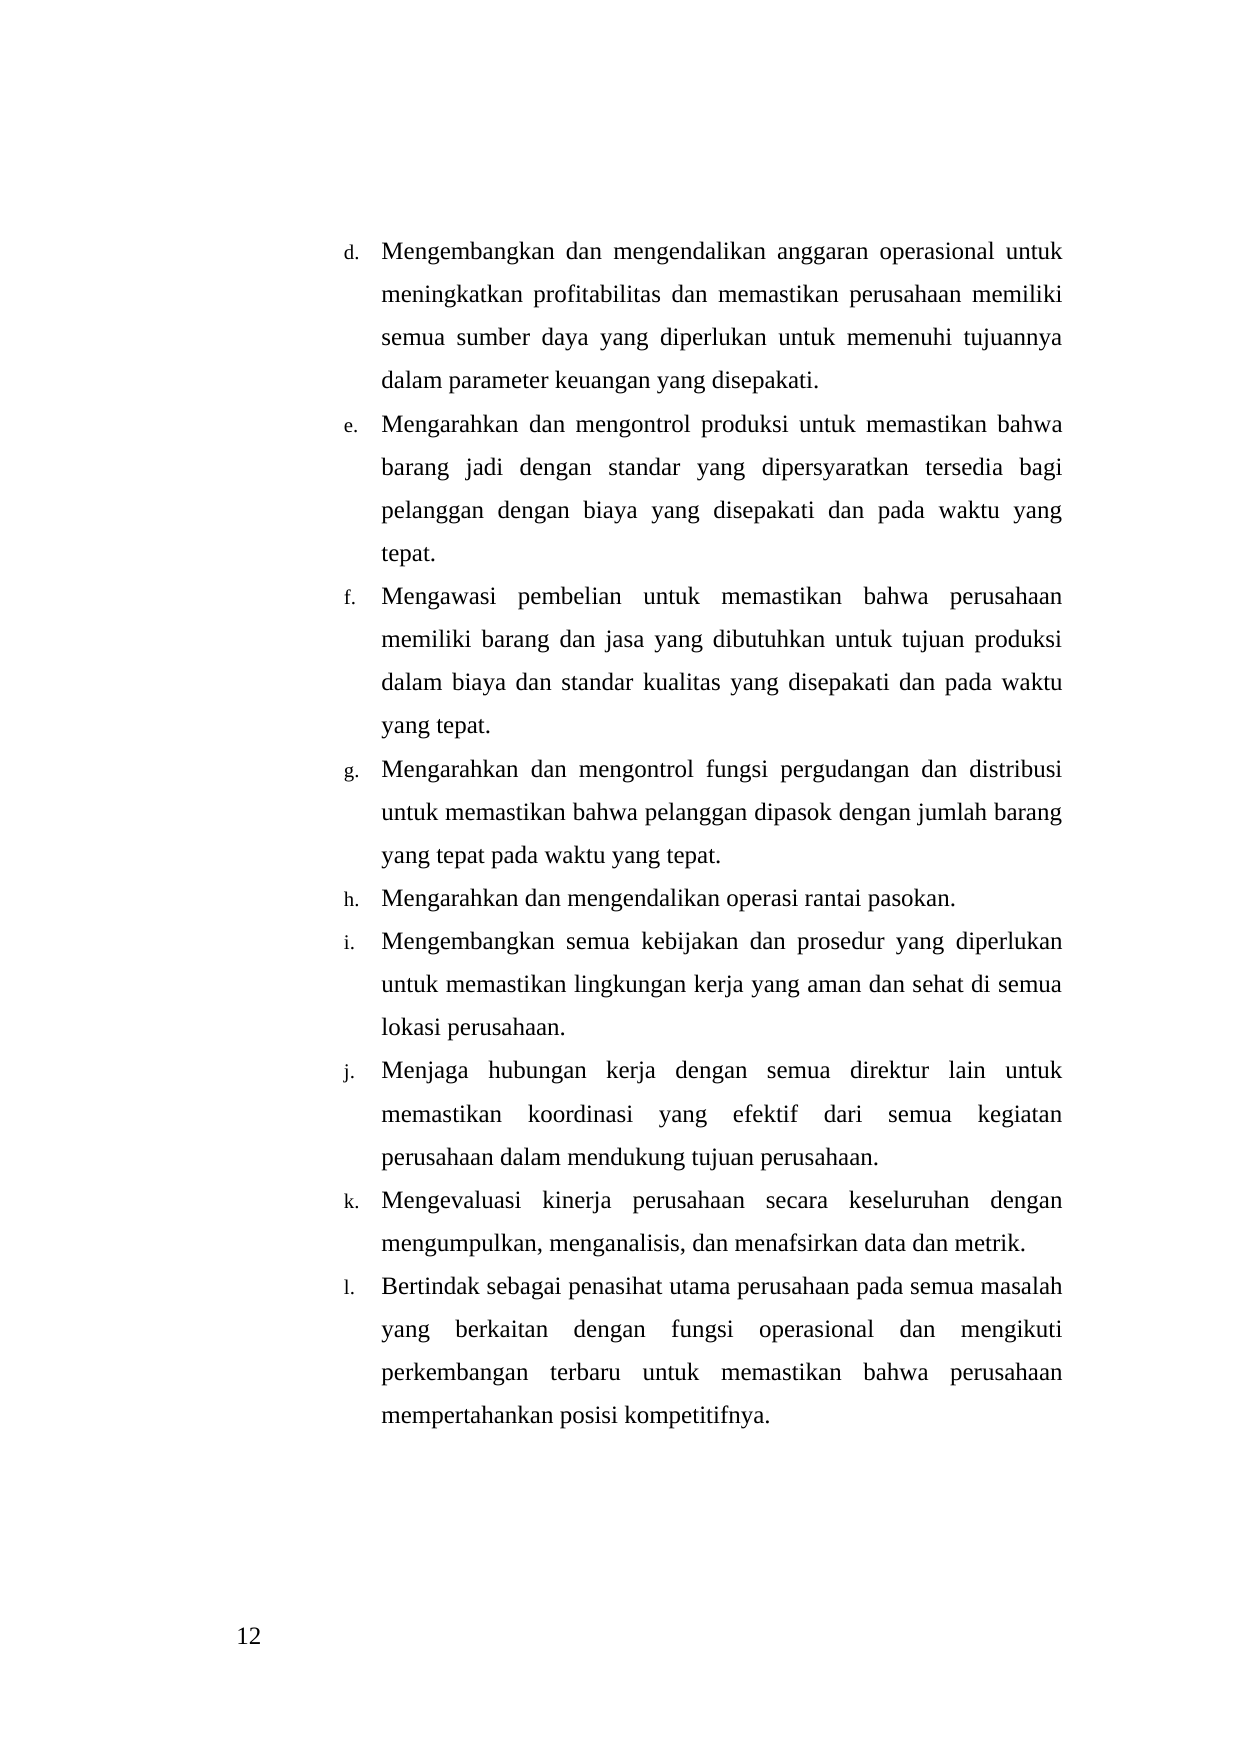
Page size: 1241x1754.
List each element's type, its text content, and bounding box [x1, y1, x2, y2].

list Mengembangkan dan mengendalikan anggaran operasional untuk meningkatkan profitabilitas dan memastikan perusahaan memiliki semua sumber daya yang diperlukan untuk memenuhi tujuannya dalam parameter keuangan yang disepakati. [344, 236, 1063, 394]
list Mengarahkan dan mengontrol produksi untuk memastikan bahwa barang jadi dengan standar yang dipersyaratkan tersedia bagi pelanggan dengan biaya yang disepakati dan pada waktu yang tepat. [344, 409, 1063, 567]
list Menjaga hubungan kerja dengan semua direktur lain untuk memastikan koordinasi yang efektif dari semua kegiatan perusahaan dalam mendukung tujuan perusahaan. [344, 1056, 1063, 1171]
list Bertindak sebagai penasihat utama perusahaan pada semua masalah yang berkaitan dengan fungsi operasional dan mengikuti perkembangan terbaru untuk memastikan bahwa perusahaan mempertahankan posisi kompetitifnya. [344, 1271, 1063, 1429]
list Mengawasi pembelian untuk memastikan bahwa perusahaan memiliki barang dan jasa yang dibutuhkan untuk tujuan produksi dalam biaya dan standar kualitas yang disepakati dan pada waktu yang tepat. [344, 581, 1063, 739]
list Mengarahkan dan mengontrol fungsi pergudangan dan distribusi untuk memastikan bahwa pelanggan dipasok dengan jumlah barang yang tepat pada waktu yang tepat. [344, 754, 1063, 869]
list Mengevaluasi kinerja perusahaan secara keseluruhan dengan mengumpulkan, menganalisis, dan menafsirkan data dan metrik. [344, 1185, 1063, 1257]
list Mengarahkan dan mengendalikan operasi rantai pasokan. [344, 883, 1063, 912]
list Mengembangkan semua kebijakan dan prosedur yang diperlukan untuk memastikan lingkungan kerja yang aman dan sehat di semua lokasi perusahaan. [344, 926, 1063, 1041]
